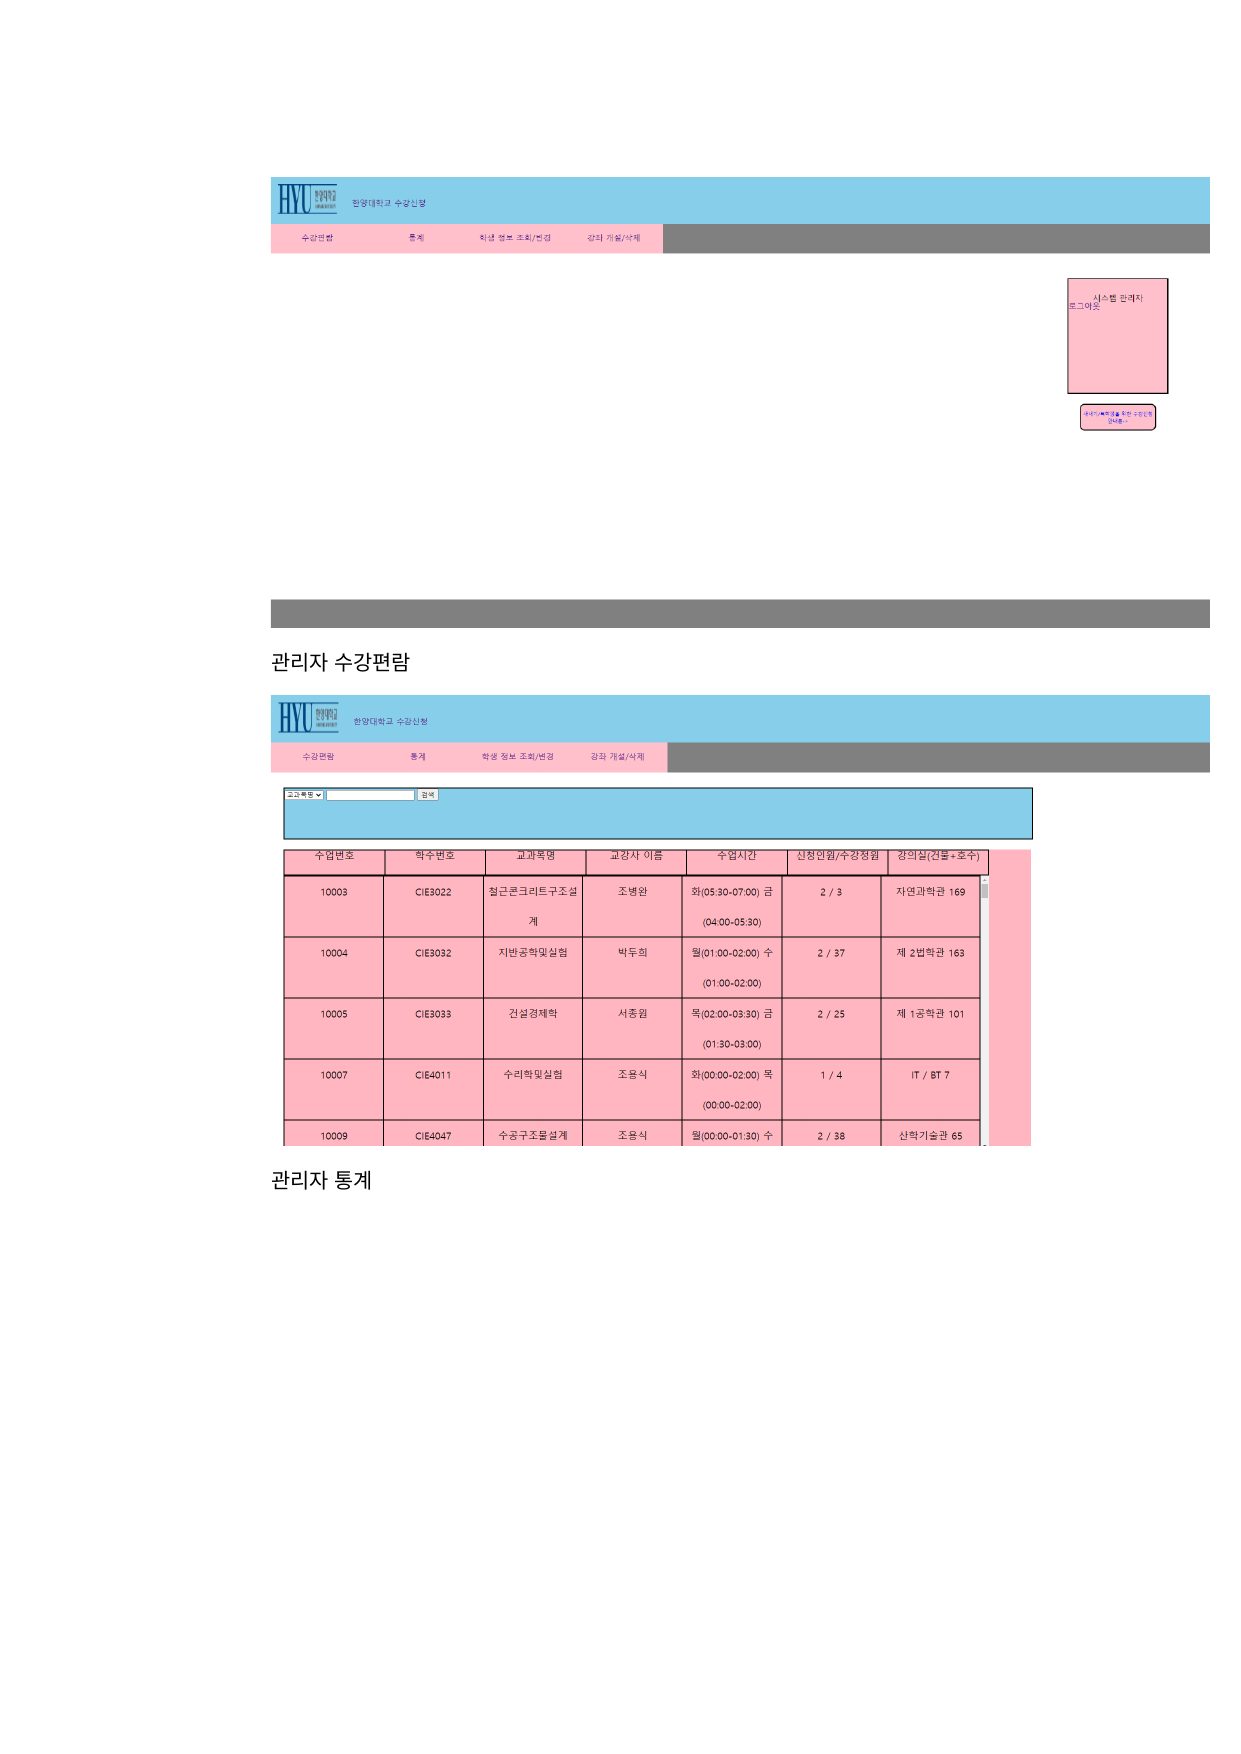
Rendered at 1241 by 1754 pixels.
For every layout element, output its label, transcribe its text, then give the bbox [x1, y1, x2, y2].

picture [270, 177, 1210, 628]
list 관리자 통계 [271, 1164, 1090, 1194]
picture [270, 695, 1210, 1146]
list 관리자 수강편람 [271, 646, 1090, 676]
